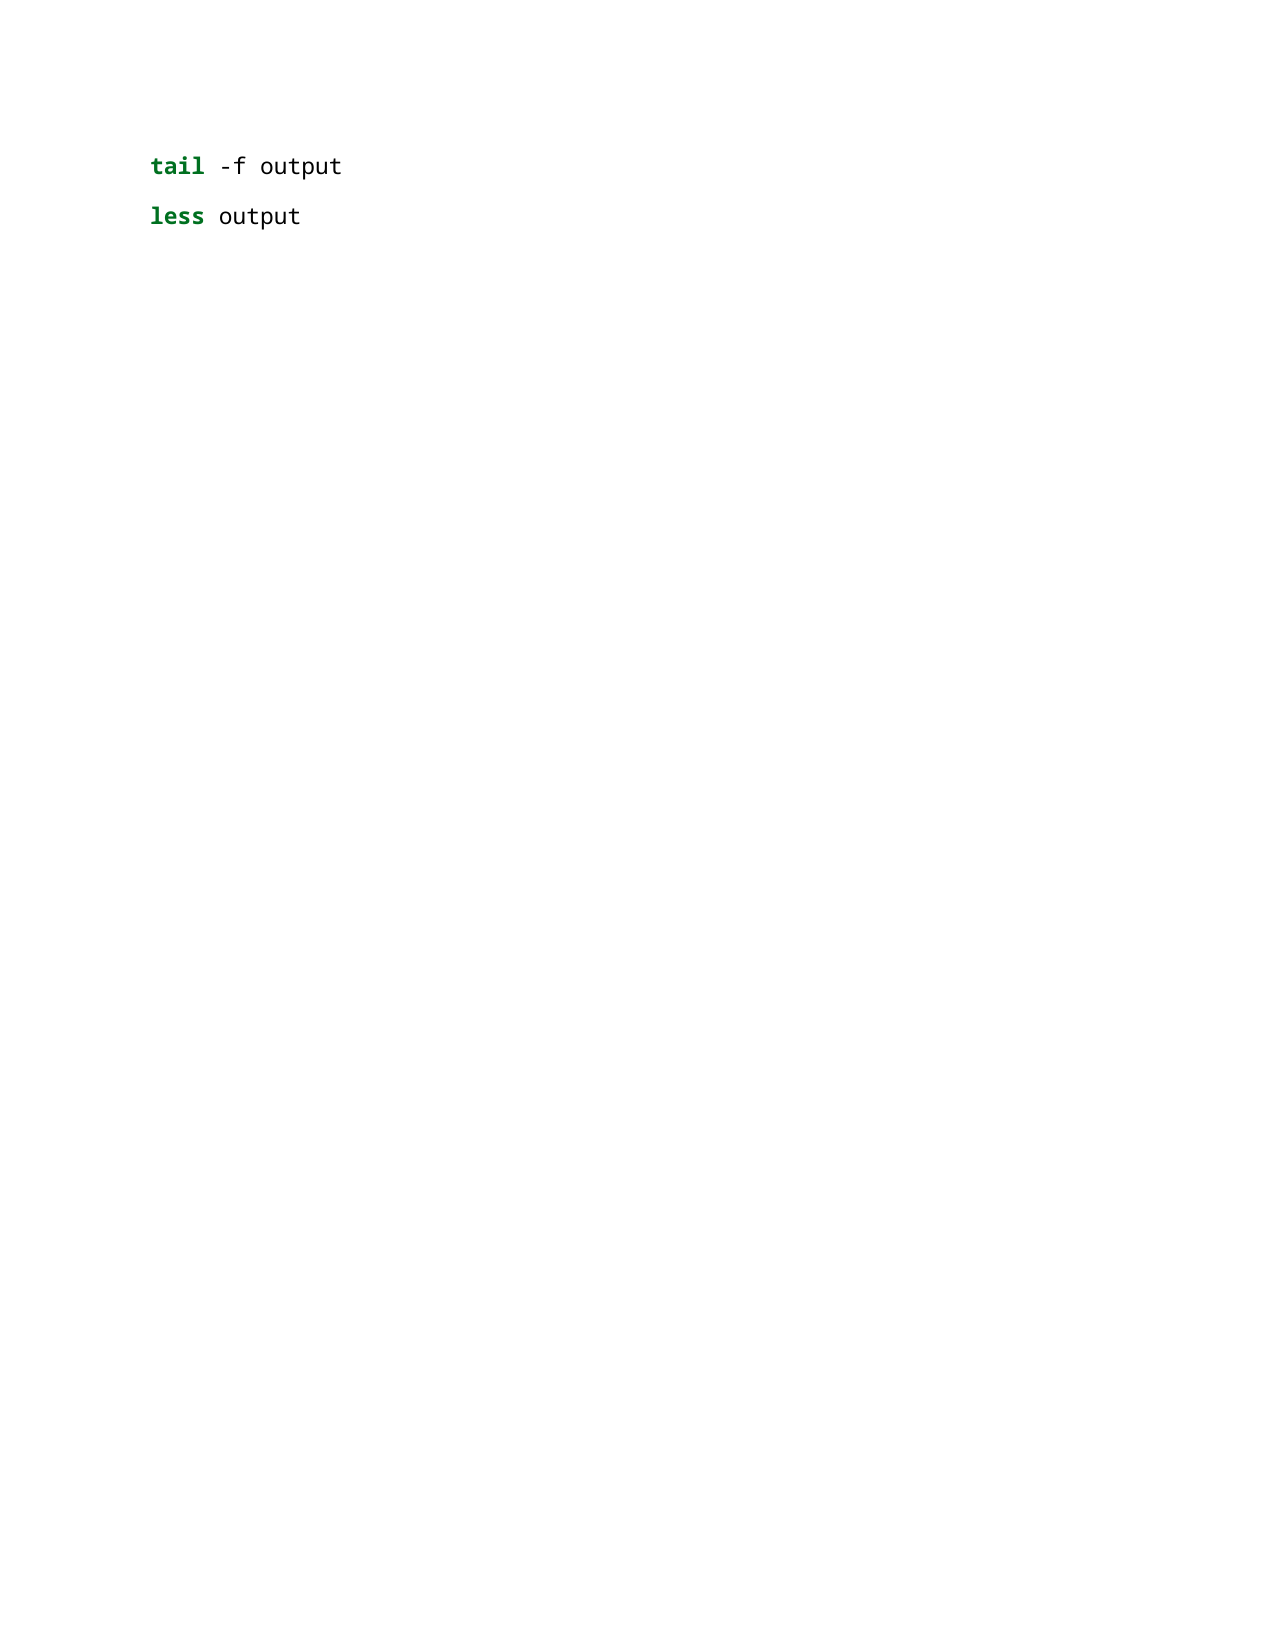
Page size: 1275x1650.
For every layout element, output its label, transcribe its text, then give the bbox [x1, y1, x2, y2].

text less output [150, 200, 1125, 231]
text tail -f output [150, 150, 1125, 181]
